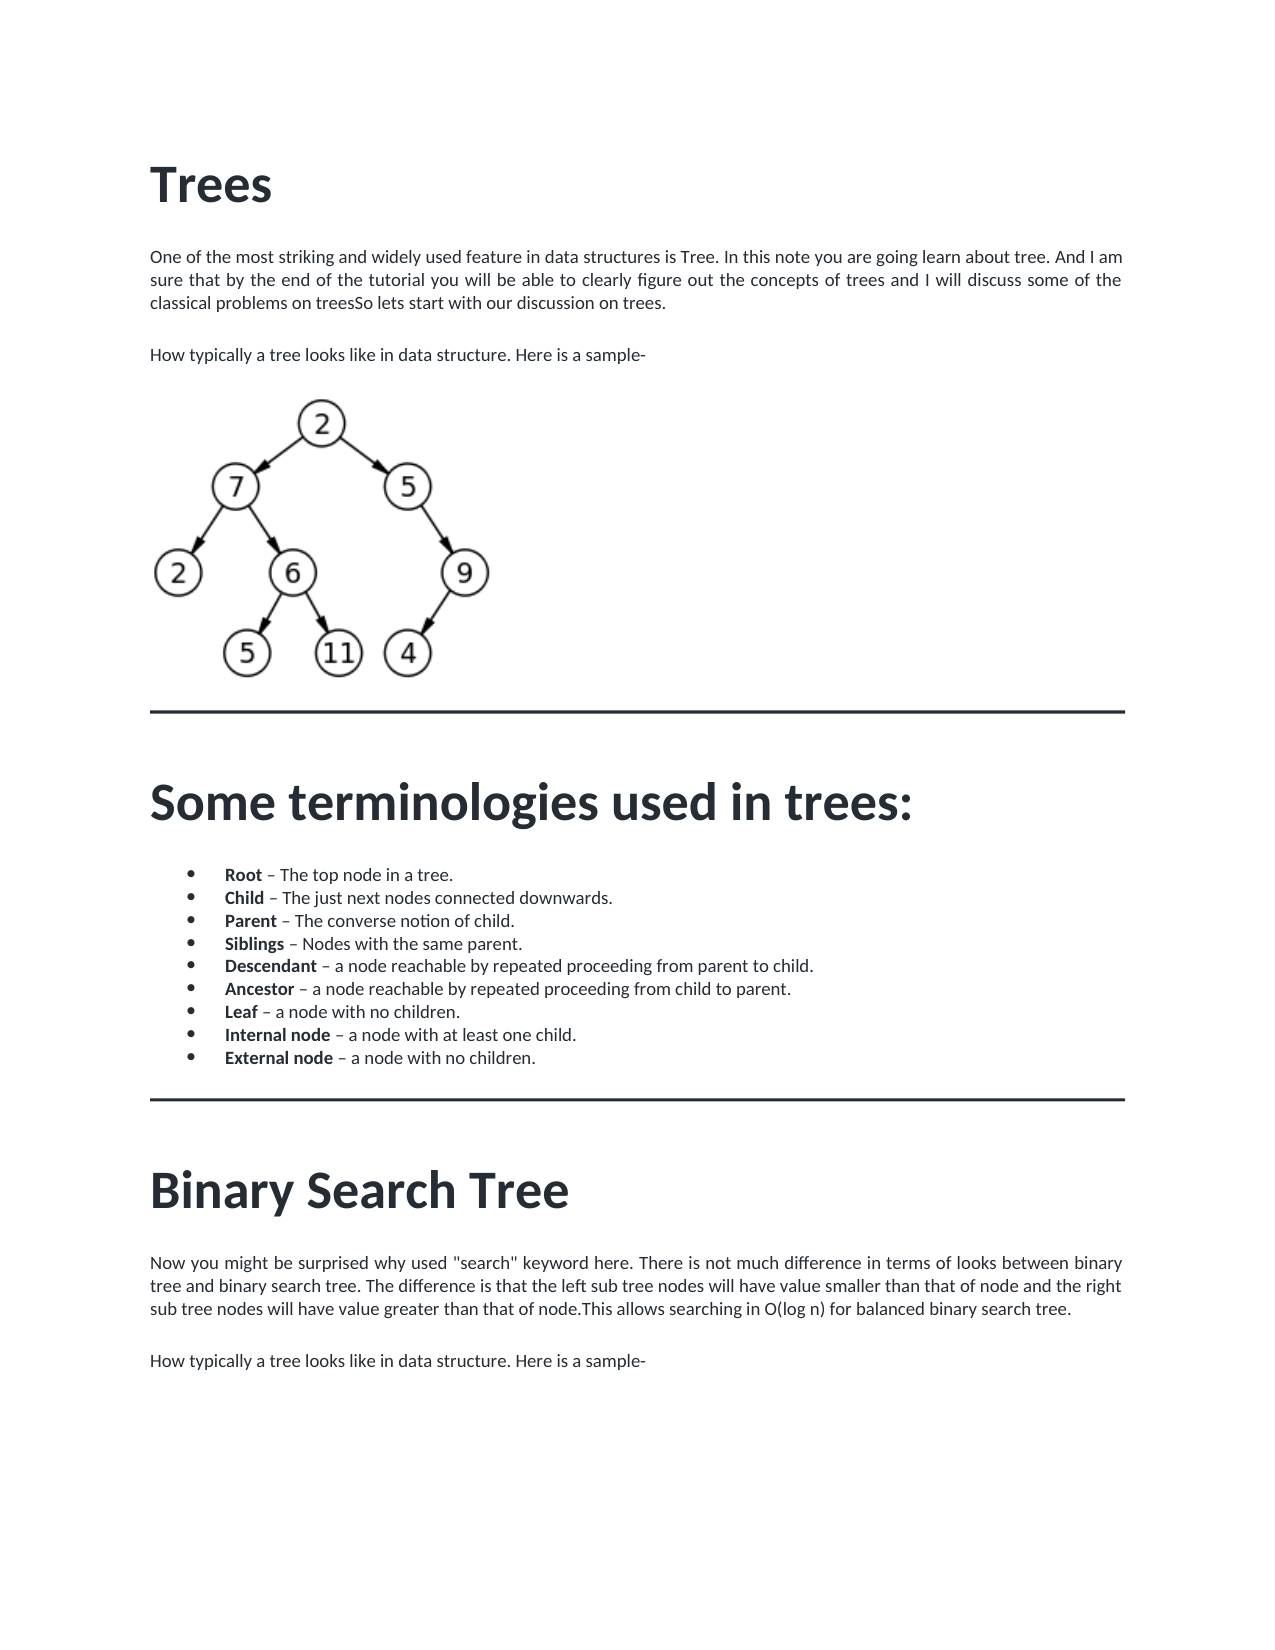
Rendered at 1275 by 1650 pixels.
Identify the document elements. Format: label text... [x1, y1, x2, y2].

list Leaf – a node with no children. [187, 1000, 1125, 1023]
text Now you might be surprised why used "search" keyword here. There is not much difference in terms of looks between binary tree and binary search tree. The difference is that the left sub tree nodes will have value smaller than that of node and the right sub tree nodes will have value greater than that of node.This allows searching in O(log n) for balanced binary search tree. [150, 1251, 1125, 1319]
text How typically a tree looks like in data structure. Here is a sample- [150, 343, 1125, 366]
list Internal node – a node with at least one child. [187, 1023, 1125, 1046]
text How typically a tree looks like in data structure. Here is a sample- [150, 1349, 1125, 1372]
text Binary Search Tree [150, 1156, 1125, 1222]
picture [150, 395, 494, 682]
list Child – The just next nodes connected downwards. [187, 886, 1125, 909]
list Parent – The converse notion of child. [187, 909, 1125, 932]
text Trees [150, 150, 1125, 216]
list Siblings – Nodes with the same parent. [187, 932, 1125, 954]
list External node – a node with no children. [187, 1046, 1125, 1069]
list Ancestor – a node reachable by repeated proceeding from child to parent. [187, 977, 1125, 1000]
text Some terminologies used in trees: [150, 768, 1125, 834]
text One of the most striking and widely used feature in data structures is Tree. In this note you are going learn about tree. And I am sure that by the end of the tutorial you will be able to clearly figure out the concepts of trees and I will discuss some of the classical problems on treesSo lets start with our discussion on trees. [150, 245, 1125, 314]
list Descendant – a node reachable by repeated proceeding from parent to child. [187, 954, 1125, 977]
list Root – The top node in a tree. [187, 863, 1125, 886]
